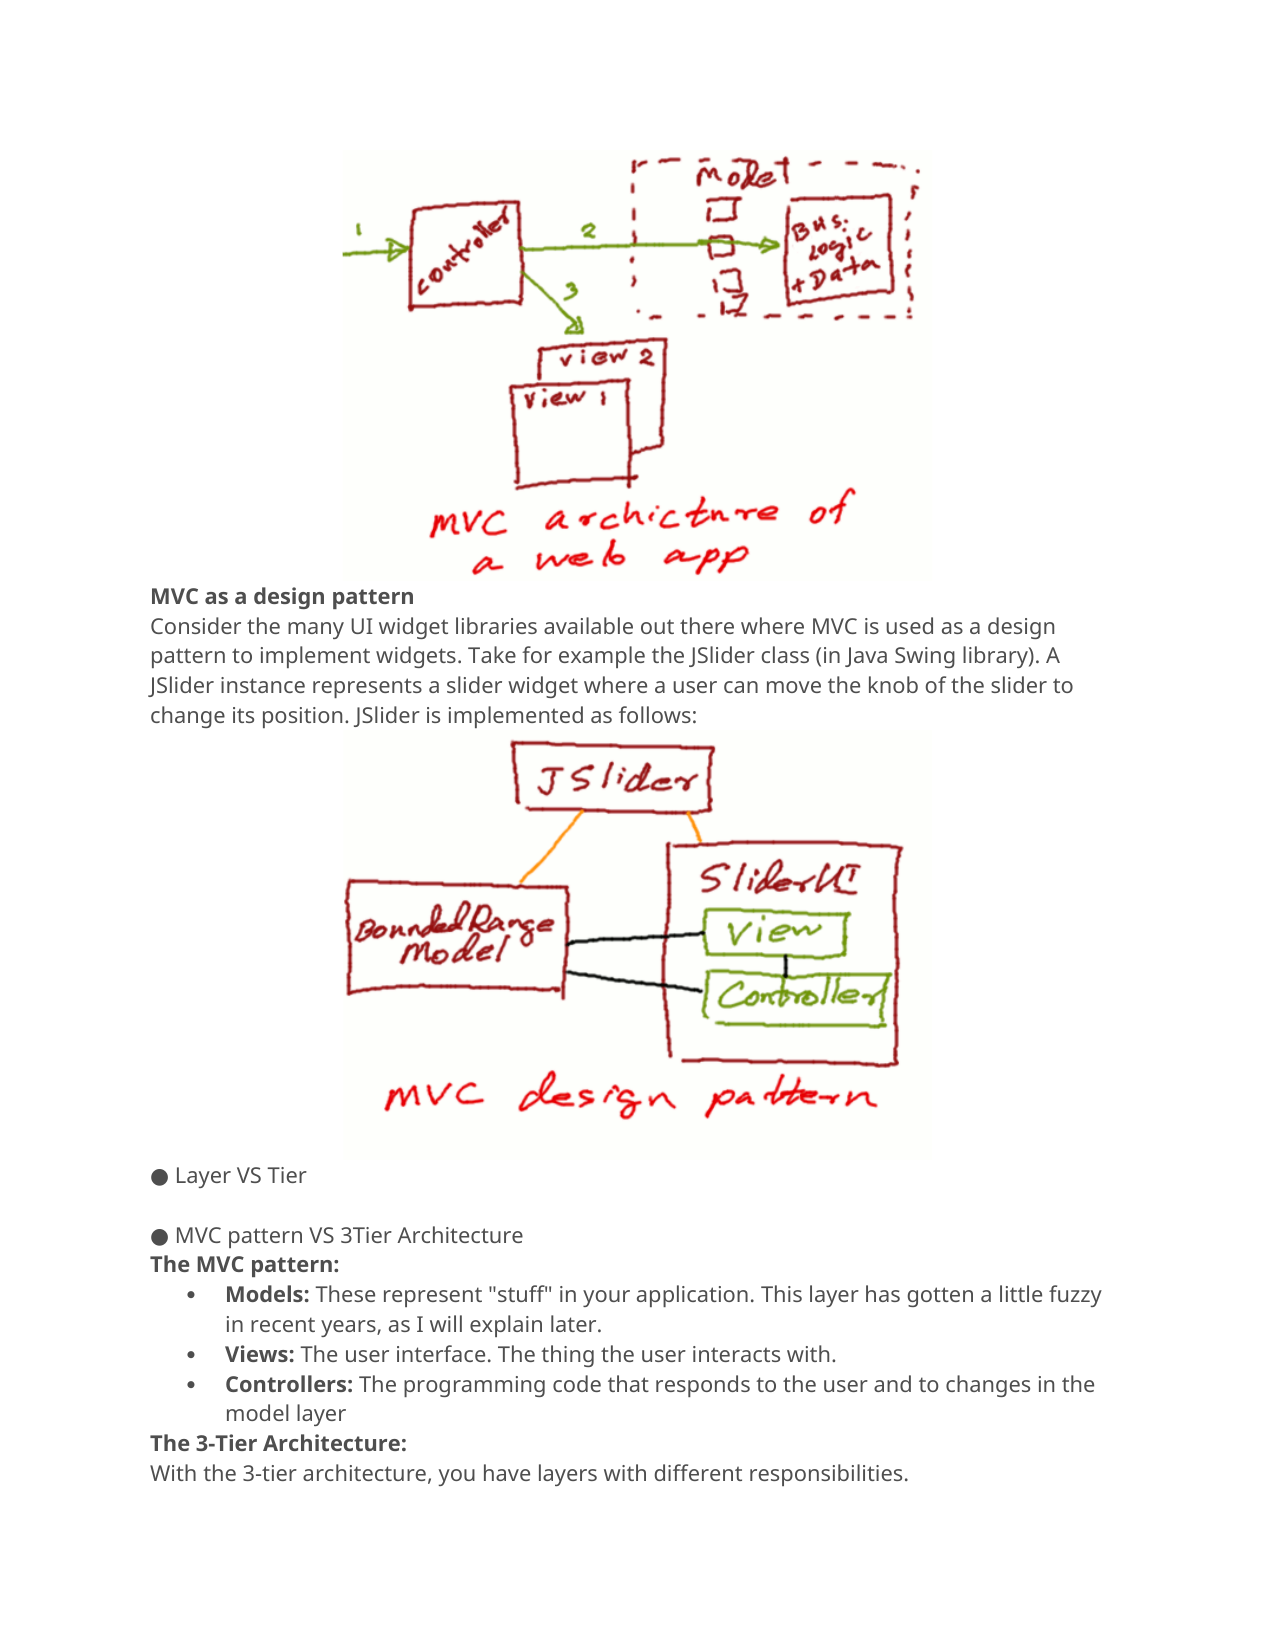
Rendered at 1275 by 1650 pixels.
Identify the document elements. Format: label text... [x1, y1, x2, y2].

picture [342, 150, 933, 581]
text The 3-Tier Architecture: [150, 1428, 1125, 1458]
text ● MVC pattern VS 3Tier Architecture [150, 1219, 1125, 1249]
text The MVC pattern: [150, 1249, 1125, 1279]
list Controllers: The programming code that responds to the user and to changes in the model layer [187, 1368, 1125, 1428]
text ● Layer VS Tier [150, 1160, 1125, 1190]
list Models: These represent "stuff" in your application. This layer has gotten a little fuzzy in recent years, as I will explain later. [187, 1279, 1125, 1339]
picture [343, 730, 932, 1160]
text Consider the many UI widget libraries available out there where MVC is used as a design pattern to implement widgets. Take for example the JSlider class (in Java Swing library). A JSlider instance represents a slider widget where a user can move the knob of the slider to change its position. JSlider is implemented as follows: [150, 611, 1125, 730]
list Views: The user interface. The thing the user interacts with. [187, 1339, 1125, 1368]
text With the 3-tier architecture, you have layers with different responsibilities. [150, 1458, 1125, 1488]
text MVC as a design pattern [150, 581, 1125, 611]
